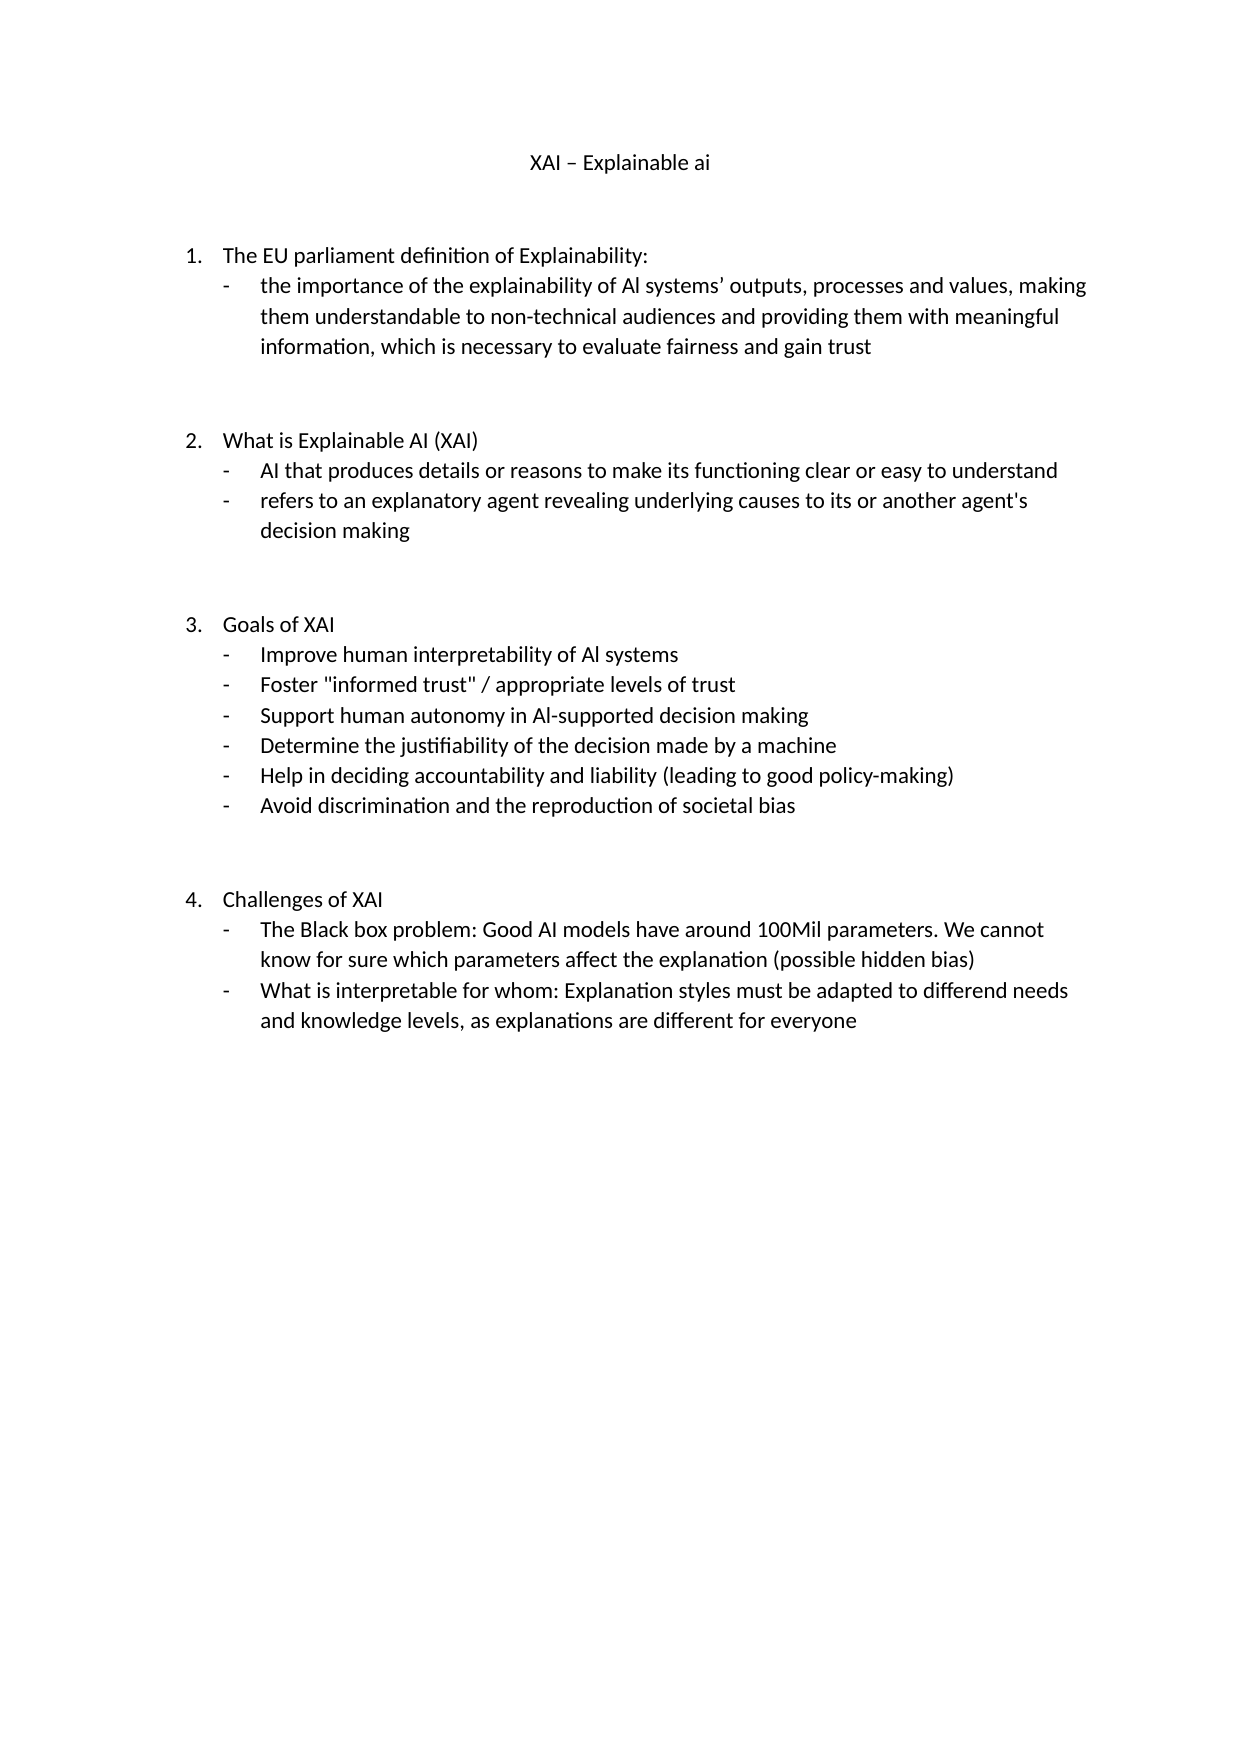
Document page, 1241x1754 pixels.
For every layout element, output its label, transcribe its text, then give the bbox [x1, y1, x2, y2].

list Determine the justifiability of the decision made by a machine [223, 731, 1093, 759]
list Challenges of XAI [185, 885, 1093, 913]
list Help in deciding accountability and liability (leading to good policy-making) [223, 761, 1093, 789]
list Goals of XAI [185, 610, 1093, 638]
list The Black box problem: Good AI models have around 100Mil parameters. We cannot know for sure which parameters affect the explanation (possible hidden bias) [223, 915, 1093, 973]
list AI that produces details or reasons to make its functioning clear or easy to understand [223, 456, 1093, 484]
list Avoid discrimination and the reproduction of societal bias [223, 791, 1093, 819]
list The EU parliament definition of Explainability: [185, 241, 1093, 269]
list refers to an explanatory agent revealing underlying causes to its or another agent's decision making [223, 486, 1093, 544]
list What is Explainable AI (XAI) [185, 426, 1093, 454]
list Foster "informed trust" / appropriate levels of trust [223, 671, 1093, 698]
list What is interpretable for whom: Explanation styles must be adapted to differend needs and knowledge levels, as explanations are different for everyone [223, 976, 1093, 1034]
list the importance of the explainability of Al systems’ outputs, processes and values, making them understandable to non-technical audiences and providing them with meaningful information, which is necessary to evaluate fairness and gain trust [223, 272, 1093, 360]
list Improve human interpretability of Al systems [223, 640, 1093, 668]
text XAI – Explainable ai [148, 148, 1093, 176]
list Support human autonomy in Al-supported decision making [223, 701, 1093, 729]
